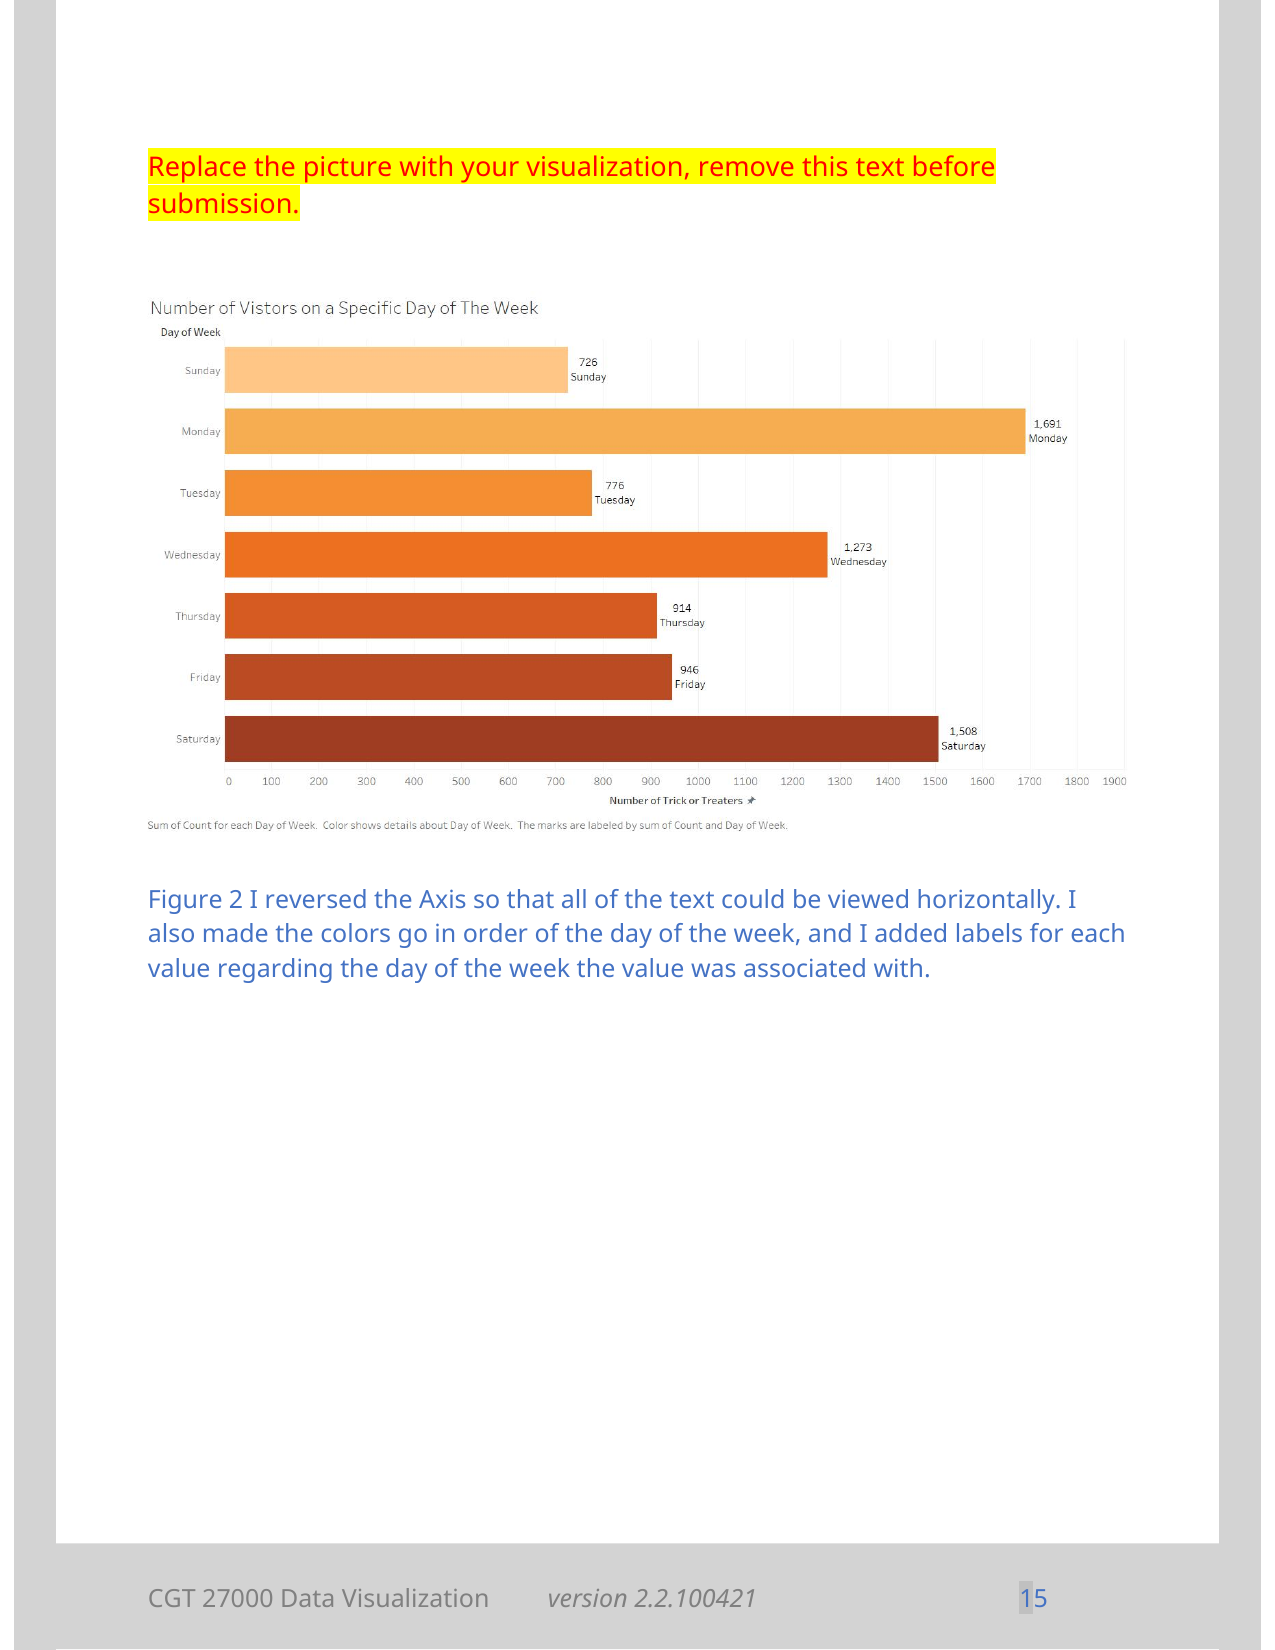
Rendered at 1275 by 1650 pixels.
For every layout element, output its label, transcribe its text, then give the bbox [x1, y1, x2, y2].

picture [147, 291, 1128, 832]
text Replace the picture with your visualization, remove this text before submission. [148, 148, 1127, 221]
text Figure 2 I reversed the Axis so that all of the text could be viewed horizontally. I also made the colors go in order of the day of the week, and I added labels for each value regarding the day of the week the value was associated with. [148, 882, 1127, 984]
